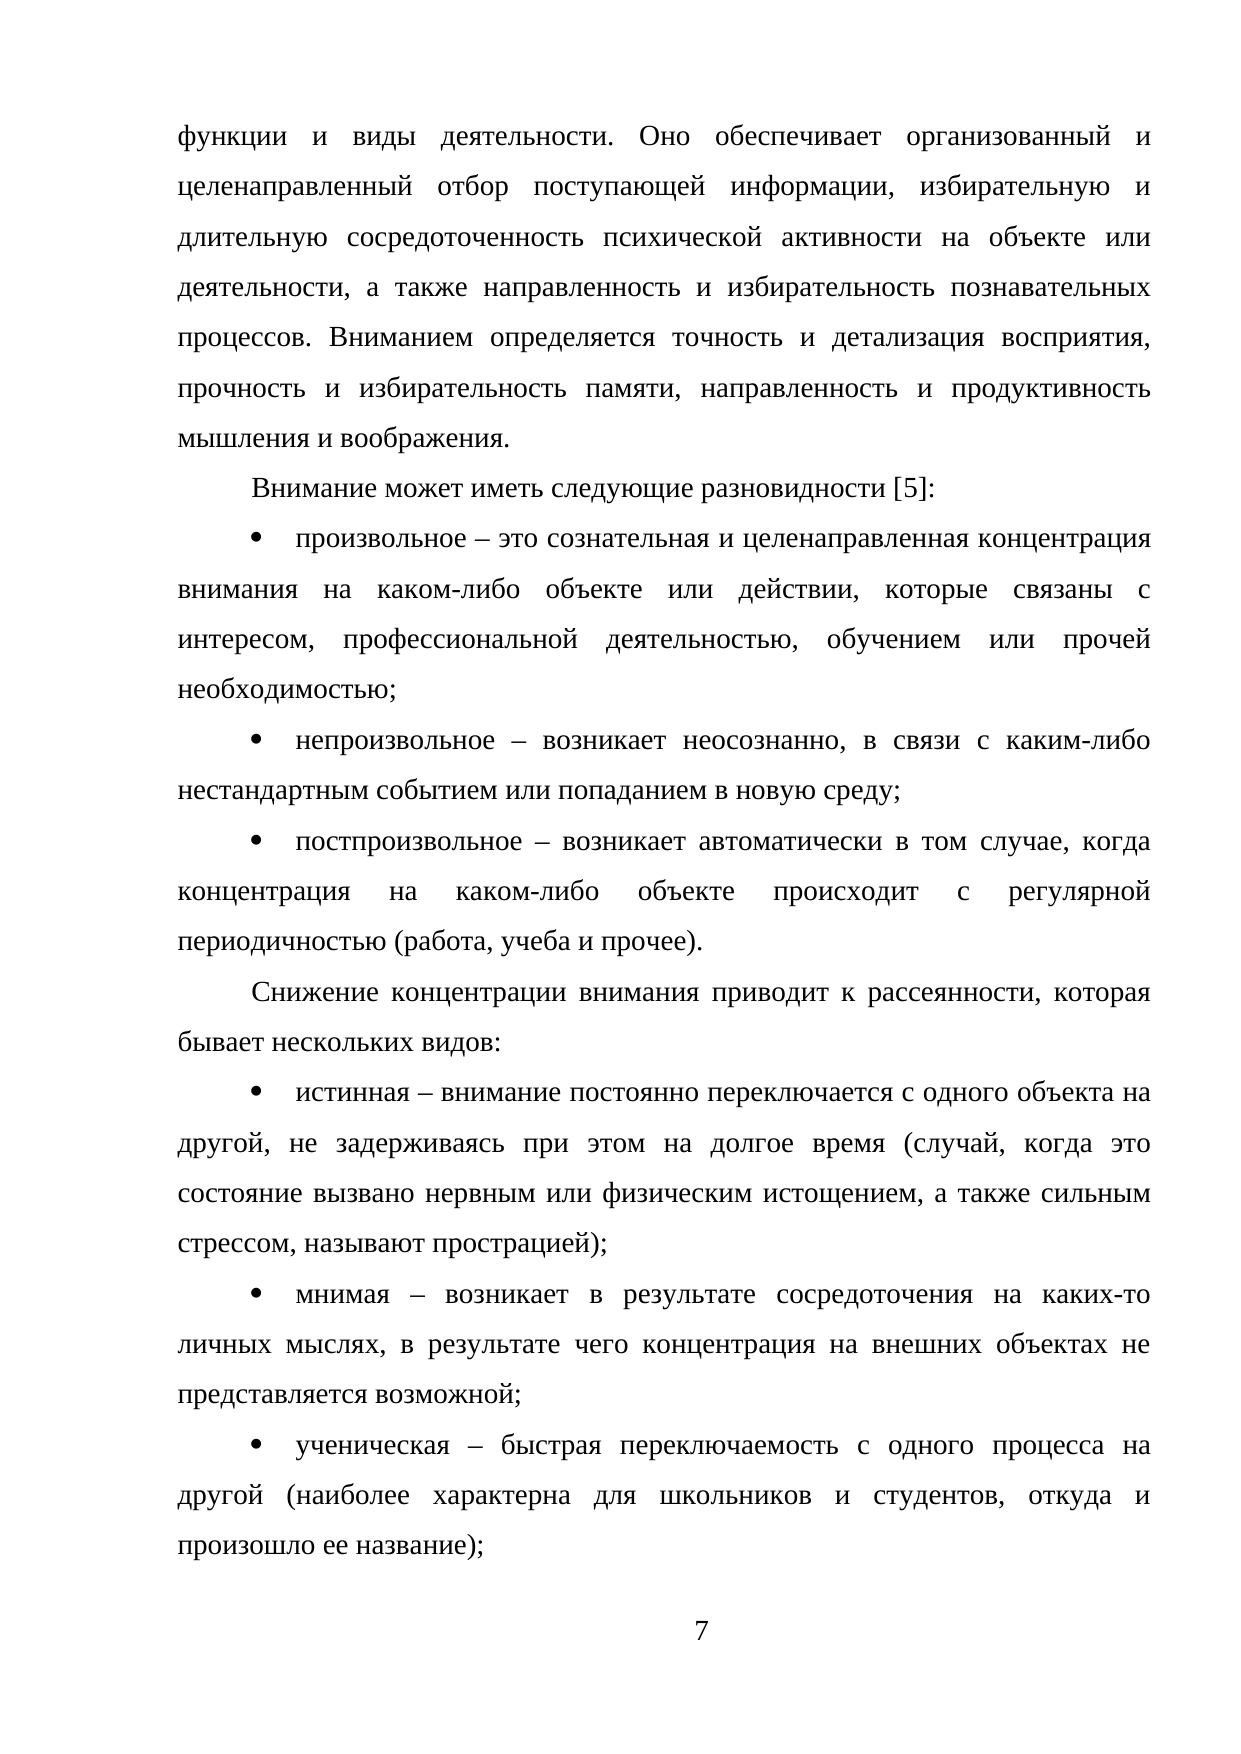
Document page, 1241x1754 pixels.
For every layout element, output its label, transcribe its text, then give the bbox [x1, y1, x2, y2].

list мнимая – возникает в результате сосредоточения на каких-то личных мыслях, в результате чего концентрация на внешних объектах не представляется возможной; [177, 1276, 1152, 1410]
list истинная – внимание постоянно переключается с одного объекта на другой, не задерживаясь при этом на долгое время (случай, когда это состояние вызвано нервным или физическим истощением, а также сильным стрессом, называют прострацией); [177, 1074, 1152, 1259]
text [177, 118, 1152, 453]
list произвольное – это сознательная и целенаправленная концентрация внимания на каком-либо объекте или действии, которые связаны с интересом, профессиональной деятельностью, обучением или прочей необходимостью; [177, 521, 1152, 705]
list ученическая – быстрая переключаемость с одного процесса на другой (наиболее характерна для школьников и студентов, откуда и произошло ее название); [177, 1427, 1152, 1561]
list непроизвольное – возникает неосознанно, в связи с каким-либо нестандартным событием или попаданием в новую среду; [177, 722, 1152, 806]
list постпроизвольное – возникает автоматически в том случае, когда концентрация на каком-либо объекте происходит с регулярной периодичностью (работа, учеба и прочее). [177, 823, 1152, 957]
text Внимание может иметь следующие разновидности [5]: [177, 470, 1152, 504]
text Снижение концентрации внимания приводит к рассеянности, которая бывает нескольких видов: [177, 974, 1152, 1058]
